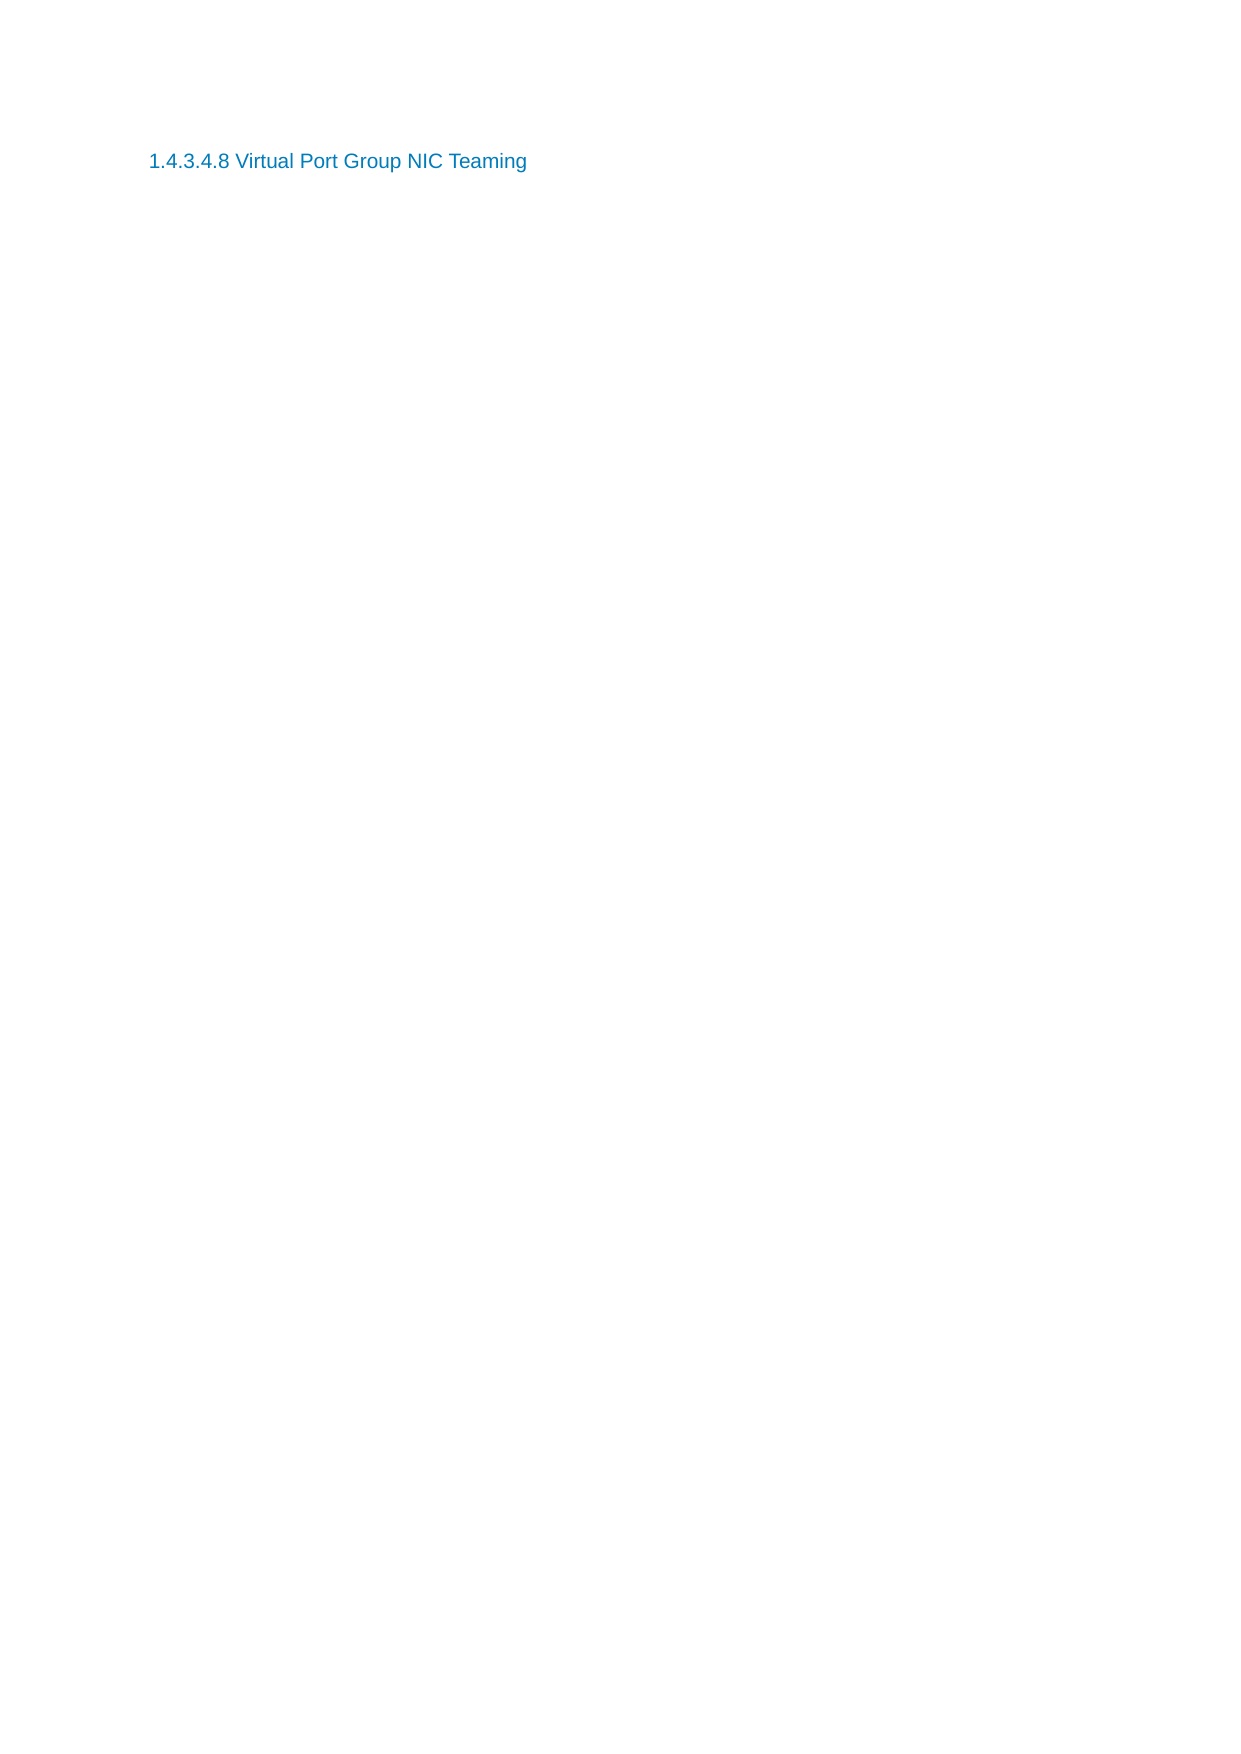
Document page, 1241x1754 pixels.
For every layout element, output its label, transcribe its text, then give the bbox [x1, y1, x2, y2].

subtitle 1.4.3.4.8 Virtual Port Group NIC Teaming [148, 148, 1092, 172]
